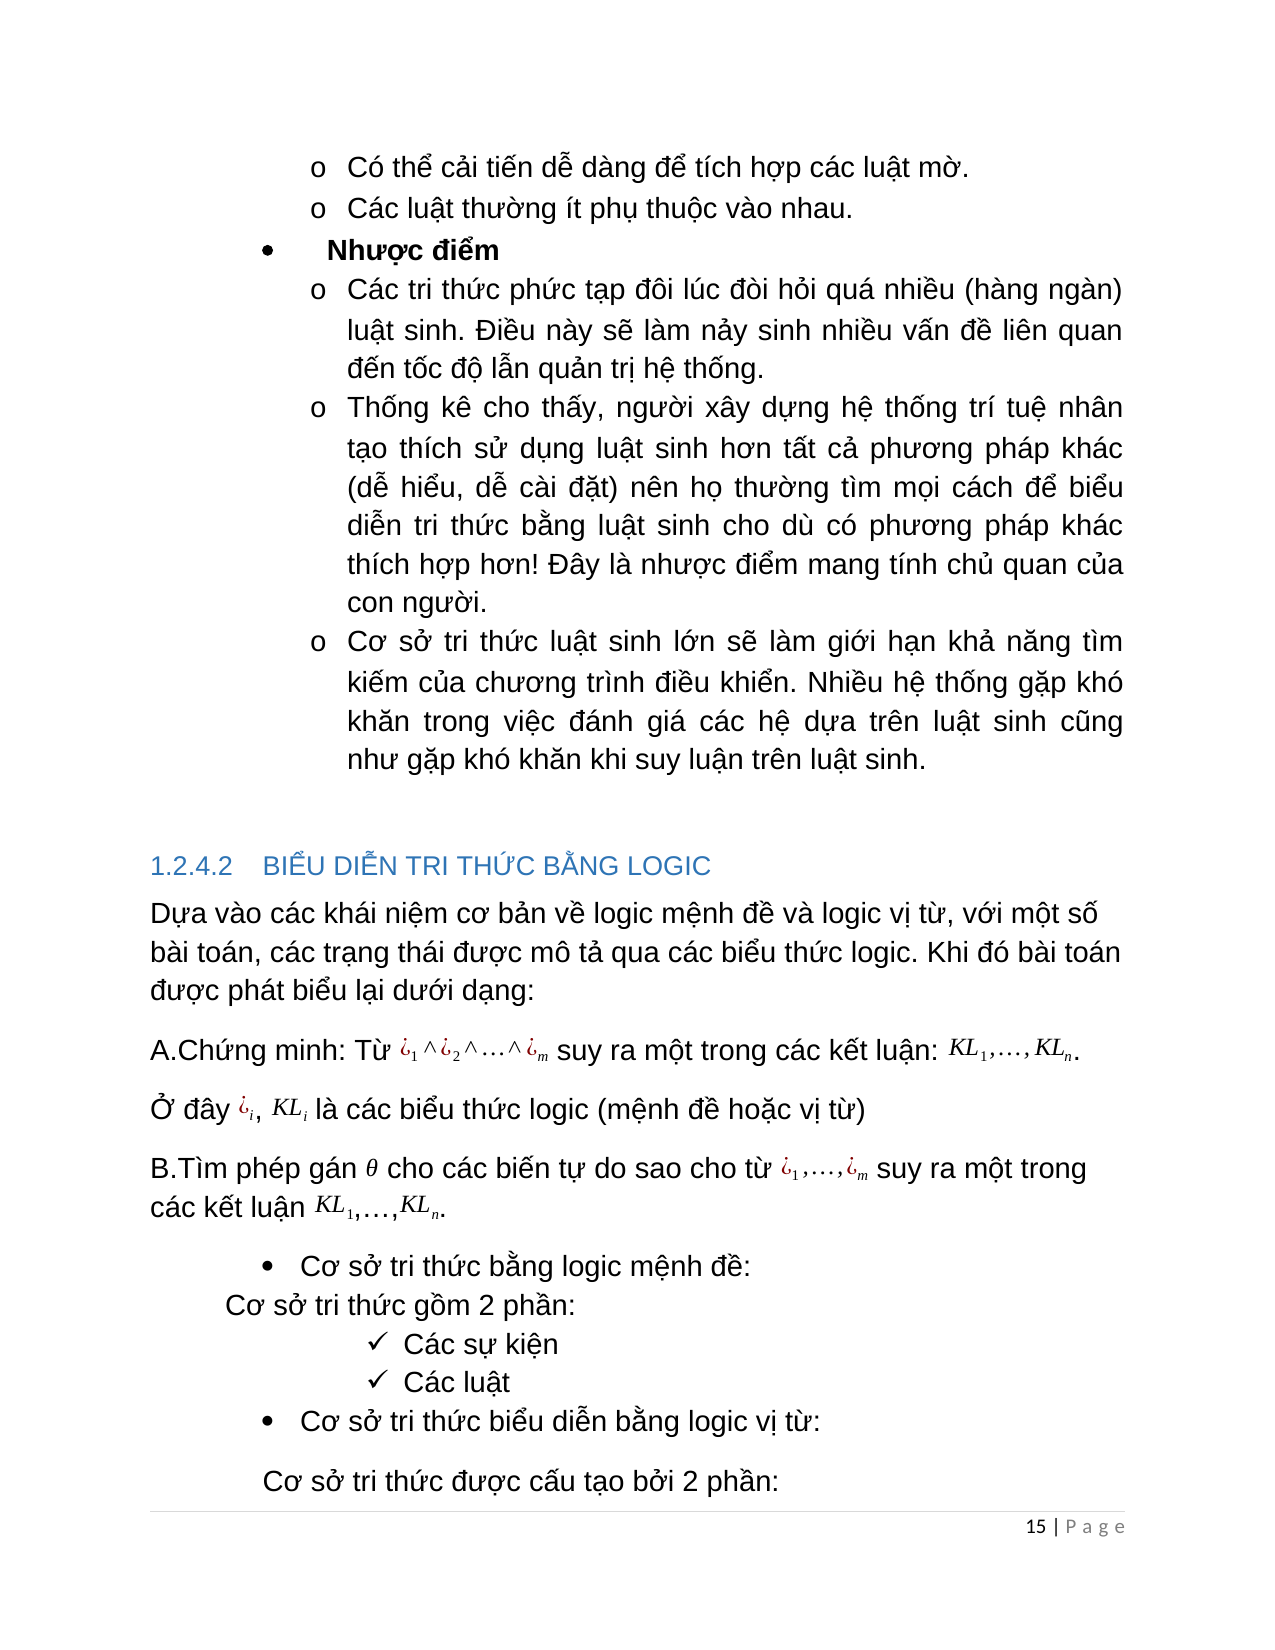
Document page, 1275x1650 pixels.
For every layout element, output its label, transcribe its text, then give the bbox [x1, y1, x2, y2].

list Các tri thức phức tạp đôi lúc đòi hỏi quá nhiều (hàng ngàn) luật sinh. Điều này sẽ làm nảy sinh nhiều vấn đề liên quan đến tốc độ lẫn quản trị hệ thống. [309, 272, 1125, 385]
list Các luật [366, 1365, 1125, 1399]
text B.Tìm phép gán cho các biến tự do sao cho từ suy ra một trong các kết luận ,…,. [150, 1151, 1125, 1223]
list Có thể cải tiến dễ dàng để tích hợp các luật mờ. [309, 150, 1125, 186]
text Cơ sở tri thức được cấu tạo bởi 2 phần: [150, 1464, 1125, 1497]
list Các sự kiện [366, 1327, 1125, 1360]
text Ở đây , là các biểu thức logic (mệnh đề hoặc vị từ) [150, 1092, 1125, 1126]
text A.Chứng minh: Từ suy ra một trong các kết luận: . [150, 1033, 1125, 1066]
subtitle BIỂU DIỄN TRI THỨC BẰNG LOGIC [150, 850, 1125, 881]
list Cơ sở tri thức bằng logic mệnh đề: [262, 1249, 1125, 1283]
list Các luật thường ít phụ thuộc vào nhau. [309, 192, 1125, 228]
list Cơ sở tri thức luật sinh lớn sẽ làm giới hạn khả năng tìm kiếm của chương trình điều khiển. Nhiều hệ thống gặp khó khăn trong việc đánh giá các hệ dựa trên luật sinh cũng như gặp khó khăn khi suy luận trên luật sinh. [309, 624, 1125, 776]
list Cơ sở tri thức biểu diễn bằng logic vị từ: [262, 1404, 1125, 1438]
list Nhược điểm [262, 233, 1125, 267]
text Dựa vào các khái niệm cơ bản về logic mệnh đề và logic vị từ, với một số bài toán, các trạng thái được mô tả qua các biểu thức logic. Khi đó bài toán được phát biểu lại dưới dạng: [150, 896, 1125, 1007]
list Cơ sở tri thức gồm 2 phần: [187, 1288, 1125, 1322]
list Thống kê cho thấy, người xây dựng hệ thống trí tuệ nhân tạo thích sử dụng luật sinh hơn tất cả phương pháp khác (dễ hiểu, dễ cài đặt) nên họ thường tìm mọi cách để biểu diễn tri thức bằng luật sinh cho dù có phương pháp khác thích hợp hơn! Đây là nhược điểm mang tính chủ quan của con người. [309, 390, 1125, 619]
